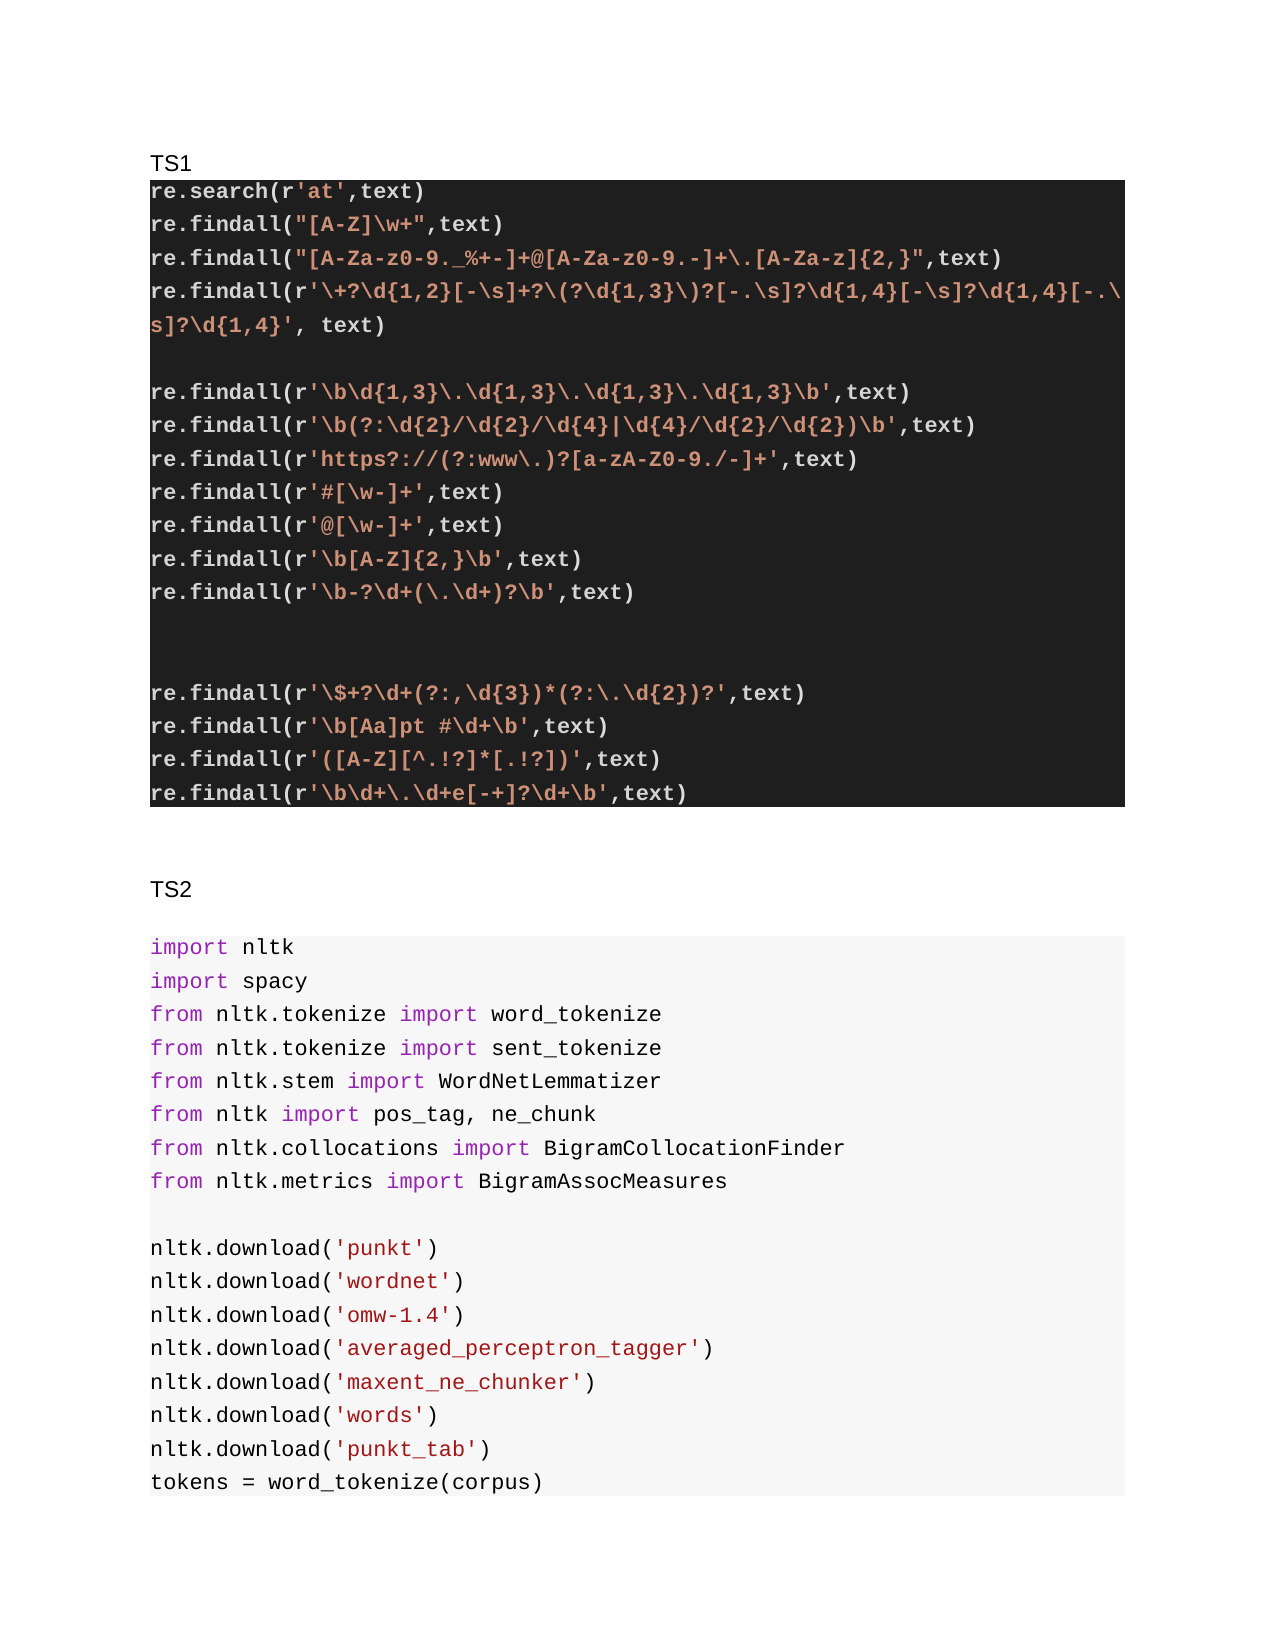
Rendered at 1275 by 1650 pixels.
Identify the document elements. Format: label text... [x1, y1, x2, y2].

text re.findall(r'\b\d{1,3}\.\d{1,3}\.\d{1,3}\.\d{1,3}\b',text) [150, 381, 1125, 406]
text TS1 [150, 150, 1125, 176]
text re.search(r'at',text) [150, 180, 1125, 205]
text nltk.download('omw-1.4') [150, 1304, 1125, 1329]
text from nltk.tokenize import sent_tokenize [150, 1037, 1125, 1061]
text re.findall(r'\$+?\d+(?:,\d{3})*(?:\.\d{2})?',text) [150, 682, 1125, 707]
text from nltk.collocations import BigramCollocationFinder [150, 1137, 1125, 1162]
text nltk.download('maxent_ne_chunker') [150, 1371, 1125, 1396]
text from nltk.metrics import BigramAssocMeasures [150, 1170, 1125, 1195]
text re.findall(r'https?://(?:www\.)?[a-zA-Z0-9./-]+',text) [150, 448, 1125, 472]
text re.findall(r'\b(?:\d{2}/\d{2}/\d{4}|\d{4}/\d{2}/\d{2})\b',text) [150, 414, 1125, 439]
text nltk.download('averaged_perceptron_tagger') [150, 1338, 1125, 1362]
text from nltk import pos_tag, ne_chunk [150, 1103, 1125, 1128]
text TS2 [150, 876, 1125, 902]
text nltk.download('punkt_tab') [150, 1438, 1125, 1463]
text nltk.download('wordnet') [150, 1271, 1125, 1296]
text re.findall(r'\+?\d{1,2}[-\s]+?\(?\d{1,3}\)?[-.\s]?\d{1,4}[-\s]?\d{1,4}[-.\s]?\d{1,4}', text) [150, 281, 1125, 339]
text re.findall("[A-Z]\w+",text) [150, 214, 1125, 238]
text import nltk [150, 936, 1125, 961]
text re.findall(r'\b[Aa]pt #\d+\b',text) [150, 715, 1125, 740]
text re.findall("[A-Za-z0-9._%+-]+@[A-Za-z0-9.-]+\.[A-Za-z]{2,}",text) [150, 247, 1125, 272]
text re.findall(r'#[\w-]+',text) [150, 481, 1125, 506]
text import spacy [150, 970, 1125, 994]
text re.findall(r'\b-?\d+(\.\d+)?\b',text) [150, 581, 1125, 606]
text tokens = word_tokenize(corpus) [150, 1471, 1125, 1496]
text nltk.download('words') [150, 1404, 1125, 1429]
text from nltk.tokenize import word_tokenize [150, 1003, 1125, 1028]
text from nltk.stem import WordNetLemmatizer [150, 1070, 1125, 1095]
text re.findall(r'\b[A-Z]{2,}\b',text) [150, 548, 1125, 573]
text nltk.download('punkt') [150, 1237, 1125, 1262]
text re.findall(r'@[\w-]+',text) [150, 514, 1125, 539]
text re.findall(r'\b\d+\.\d+e[-+]?\d+\b',text) [150, 782, 1125, 807]
text re.findall(r'([A-Z][^.!?]*[.!?])',text) [150, 749, 1125, 773]
